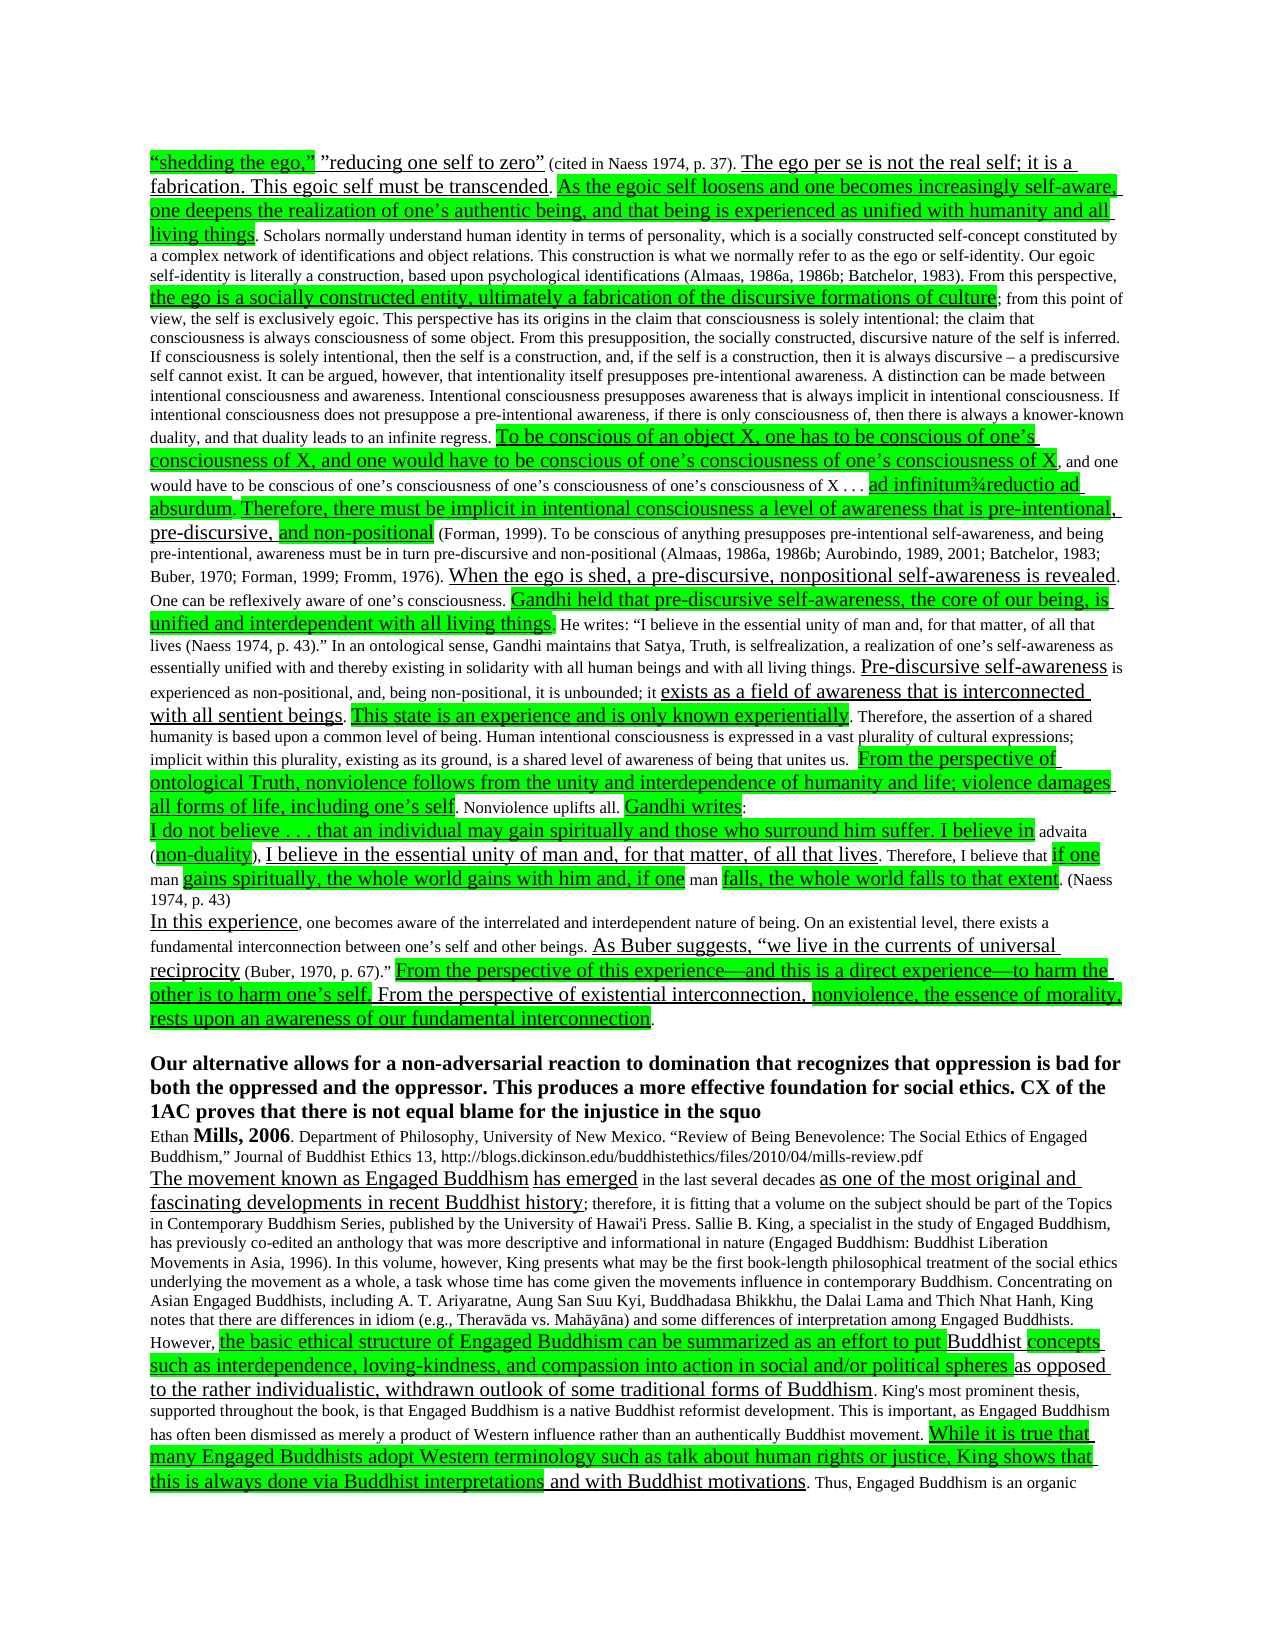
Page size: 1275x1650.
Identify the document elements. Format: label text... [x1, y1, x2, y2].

subtitle Our alternative allows for a non-adversarial reaction to domination that recognizes that oppression is bad for both the oppressed and the oppressor. This produces a more effective foundation for social ethics. CX of the 1AC proves that there is not equal blame for the injustice in the squo [150, 1051, 1125, 1123]
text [150, 1166, 1125, 1493]
text In this experience, one becomes aware of the interrelated and interdependent nature of being. On an existential level, there exists a fundamental interconnection between one’s self and other beings. As Buber suggests, “we live in the currents of universal reciprocity (Buber, 1970, p. 67).” From the perspective of this experience—and this is a direct experience—to harm the other is to harm one’s self. From the perspective of existential interconnection, nonviolence, the essence of morality, rests upon an awareness of our fundamental interconnection. [150, 909, 1125, 1030]
text I do not believe . . . that an individual may gain spiritually and those who surround him suffer. I believe in advaita (non-duality), I believe in the essential unity of man and, for that matter, of all that lives. Therefore, I believe that if one man gains spiritually, the whole world gains with him and, if one man falls, the whole world falls to that extent. (Naess 1974, p. 43) [150, 818, 1125, 909]
text Ethan Mills, 2006. Department of Philosophy, University of New Mexico. “Review of Being Benevolence: The Social Ethics of Engaged Buddhism,” Journal of Buddhist Ethics 13, http://blogs.dickinson.edu/buddhistethics/files/2010/04/mills-review.pdf [150, 1123, 1125, 1166]
